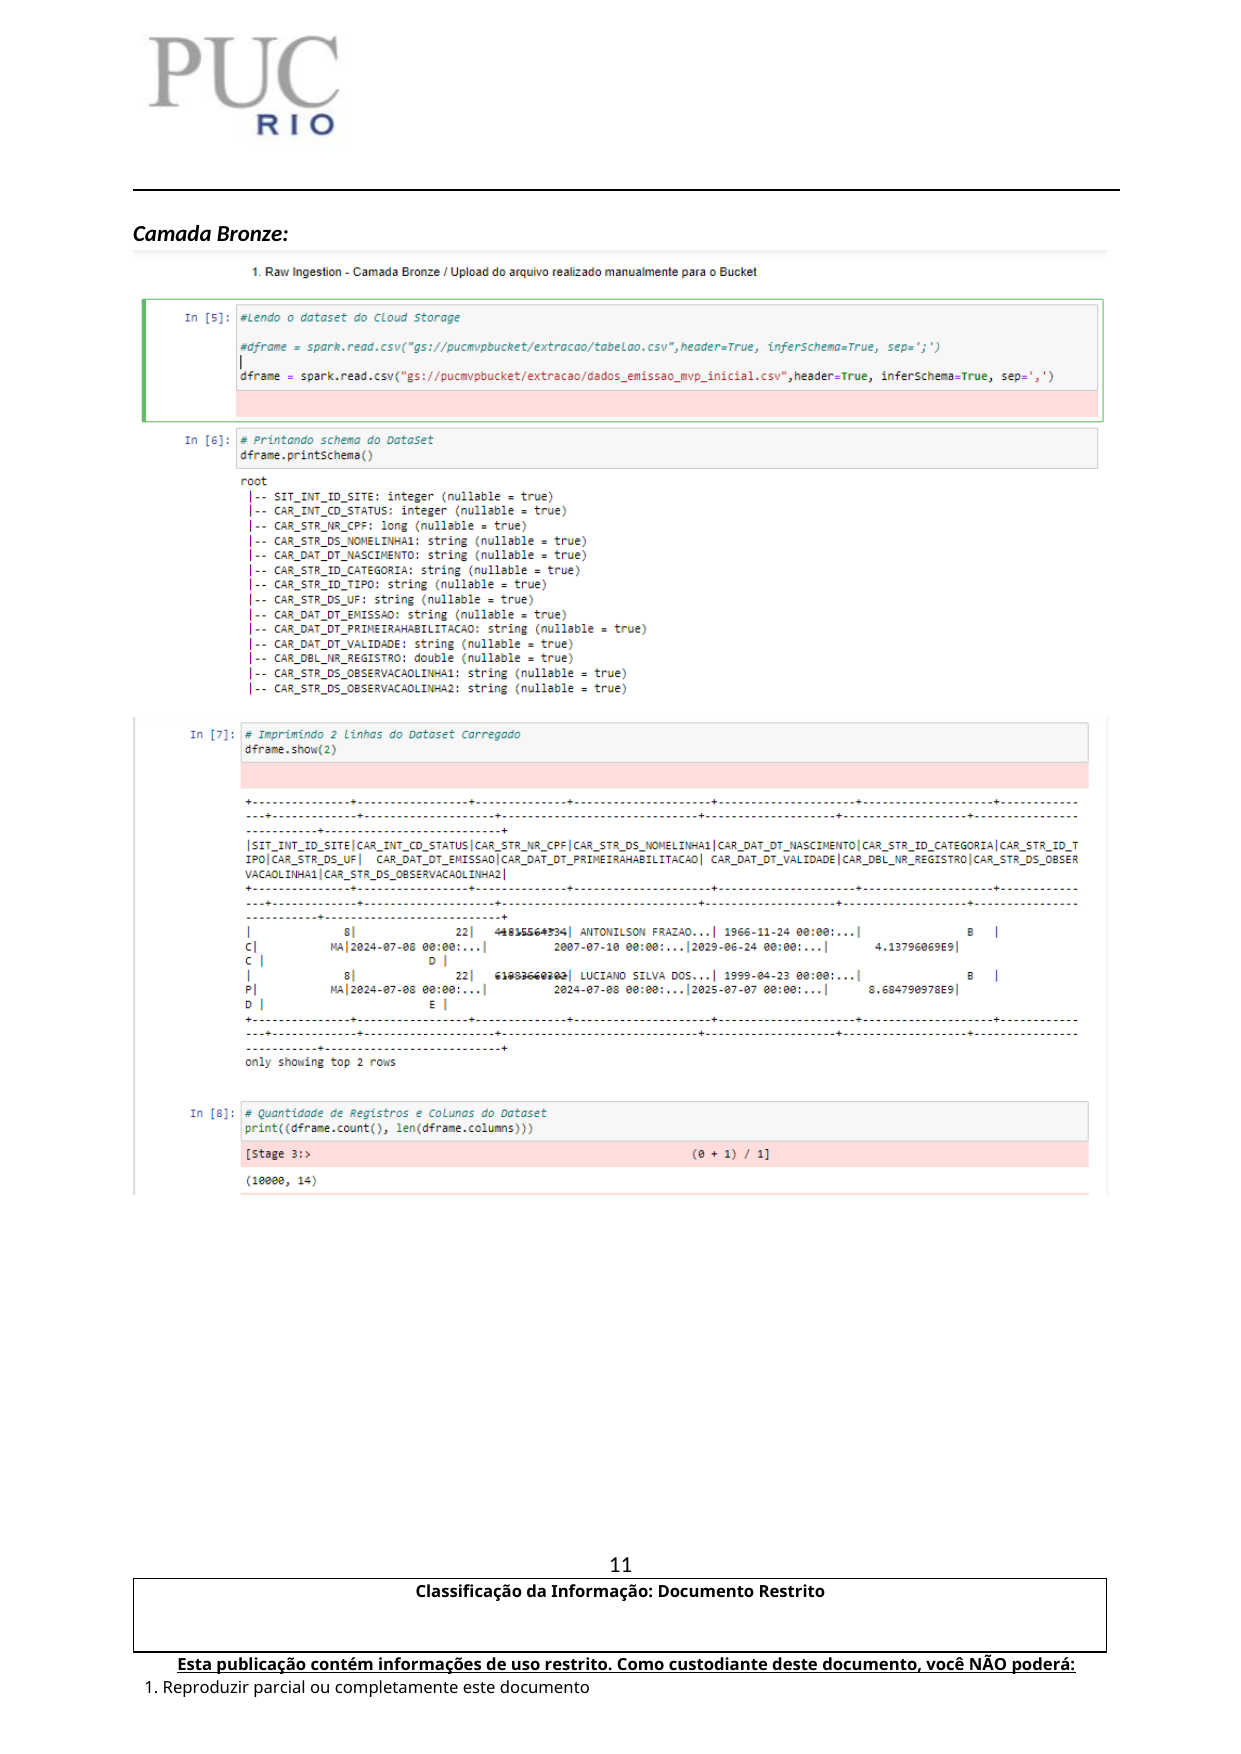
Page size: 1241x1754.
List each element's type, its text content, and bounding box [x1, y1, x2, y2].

text Camada Bronze: [133, 219, 1107, 250]
picture [132, 717, 1108, 1195]
picture [132, 24, 366, 151]
picture [132, 250, 1108, 714]
